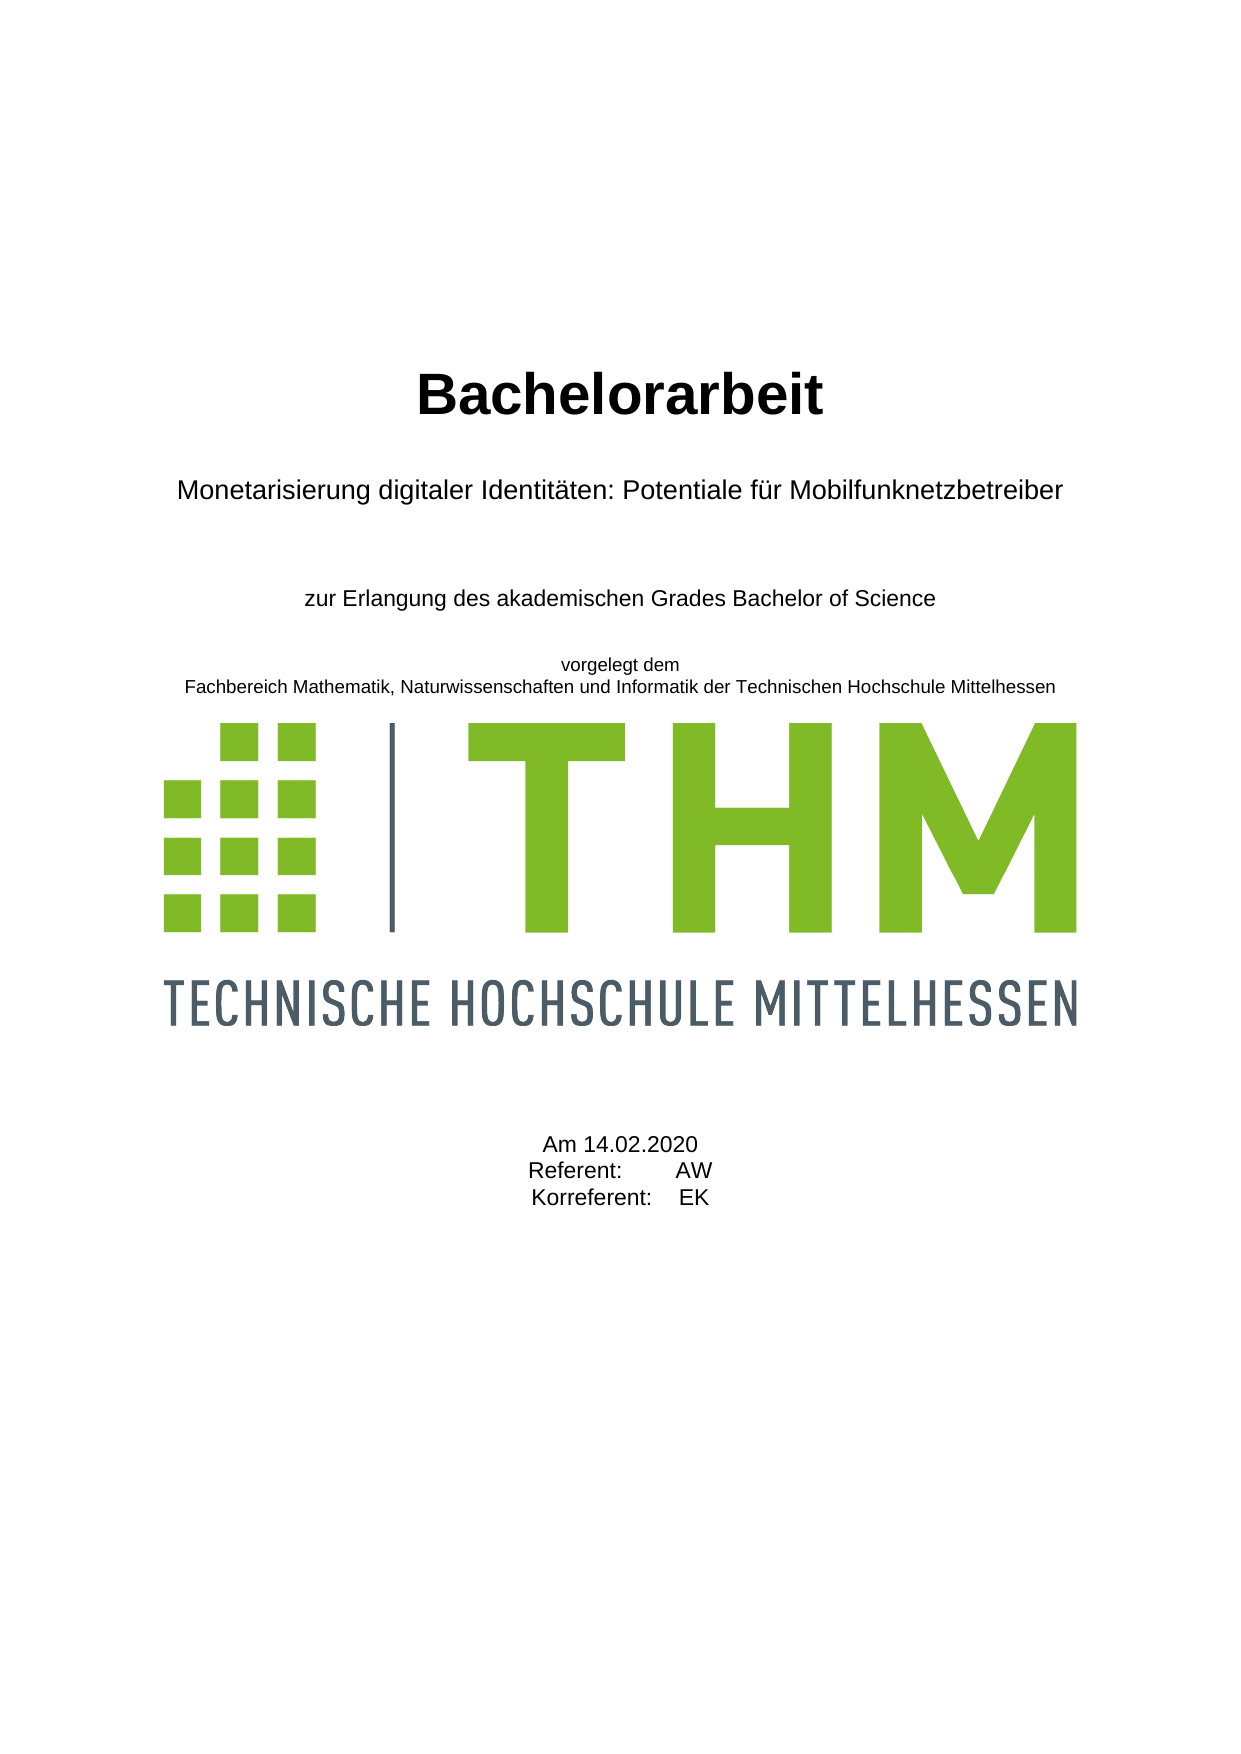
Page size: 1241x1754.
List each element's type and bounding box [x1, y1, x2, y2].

picture [163, 723, 1077, 1026]
